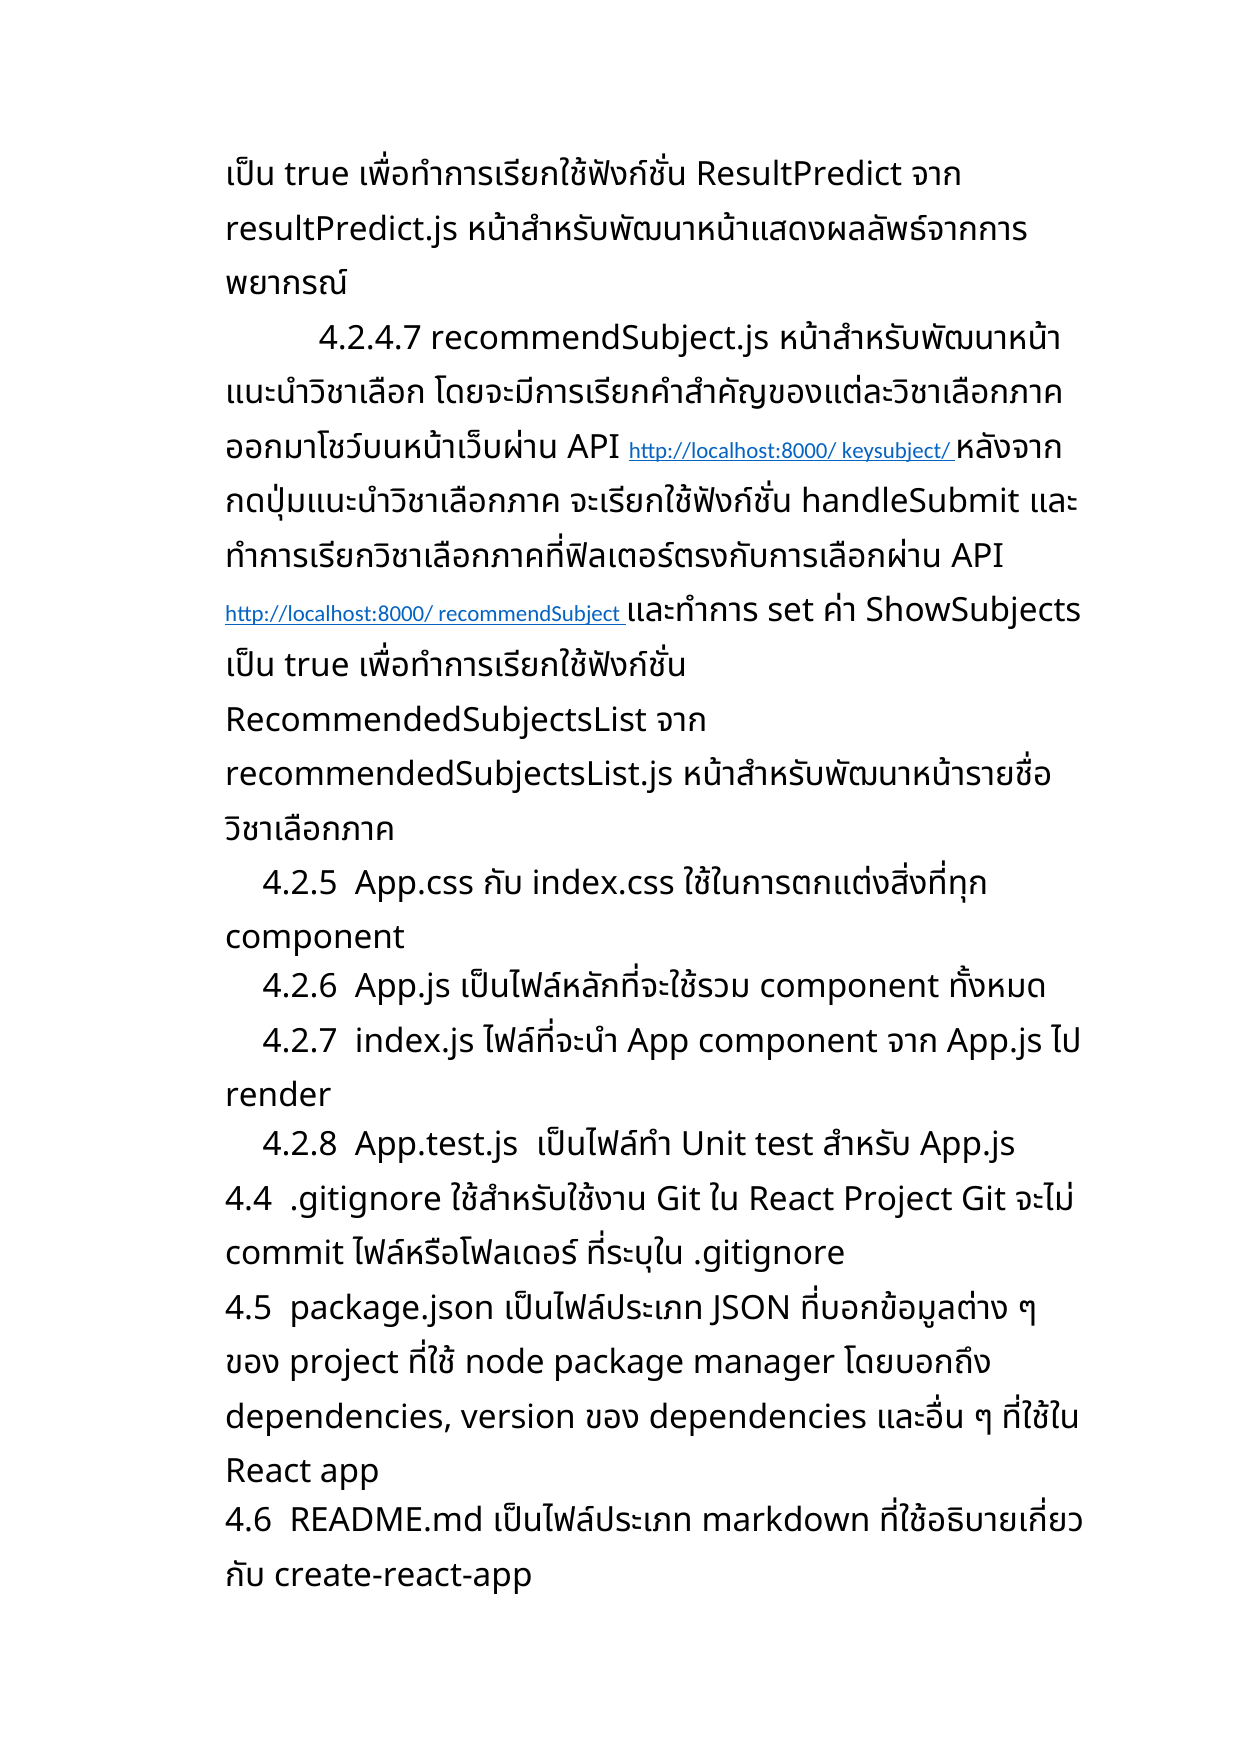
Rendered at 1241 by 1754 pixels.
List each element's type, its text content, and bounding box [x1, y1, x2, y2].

list 4.2.6 App.js เป็นไฟล์หลักที่จะใช้รวม component ทั้งหมด [225, 962, 1090, 1013]
list 4.2.5 App.css กับ index.css ใช้ในการตกแต่งสิ่งที่ทุก component [225, 859, 1090, 958]
list 4.2.8 App.test.js เป็นไฟล์ทำ Unit test สำหรับ App.js [225, 1120, 1090, 1170]
list 4.4 .gitignore ใช้สำหรับใช้งาน Git ใน React Project Git จะไม่ commit ไฟล์หรือโฟลเดอร์ ที่ระบุใน .gitignore [225, 1174, 1090, 1279]
list 4.2.4.7 recommendSubject.js หน้าสำหรับพัฒนาหน้าแนะนำวิชาเลือก โดยจะมีการเรียกคำสำคัญของแต่ละวิชาเลือกภาคออกมาโชว์บนหน้าเว็บผ่าน API http://localhost:8000/ keysubject/ หลังจากกดปุ่มแนะนำวิชาเลือกภาค จะเรียกใช้ฟังก์ชั่น handleSubmit และทำการเรียกวิชาเลือกภาคที่ฟิลเตอร์ตรงกับการเลือกผ่าน API http://localhost:8000/ recommendSubject และทำการ set ค่า ShowSubjects เป็น true เพื่อทำการเรียกใช้ฟังก์ชั่น RecommendedSubjectsList จาก recommendedSubjectsList.js หน้าสำหรับพัฒนาหน้ารายชื่อวิชาเลือกภาค [225, 313, 1090, 855]
list 4.6 README.md เป็นไฟล์ประเภท markdown ที่ใช้อธิบายเกี่ยวกับ create-react-app [225, 1496, 1090, 1601]
list 4.2.7 index.js ไฟล์ที่จะนำ App component จาก App.js ไป render [225, 1017, 1090, 1116]
